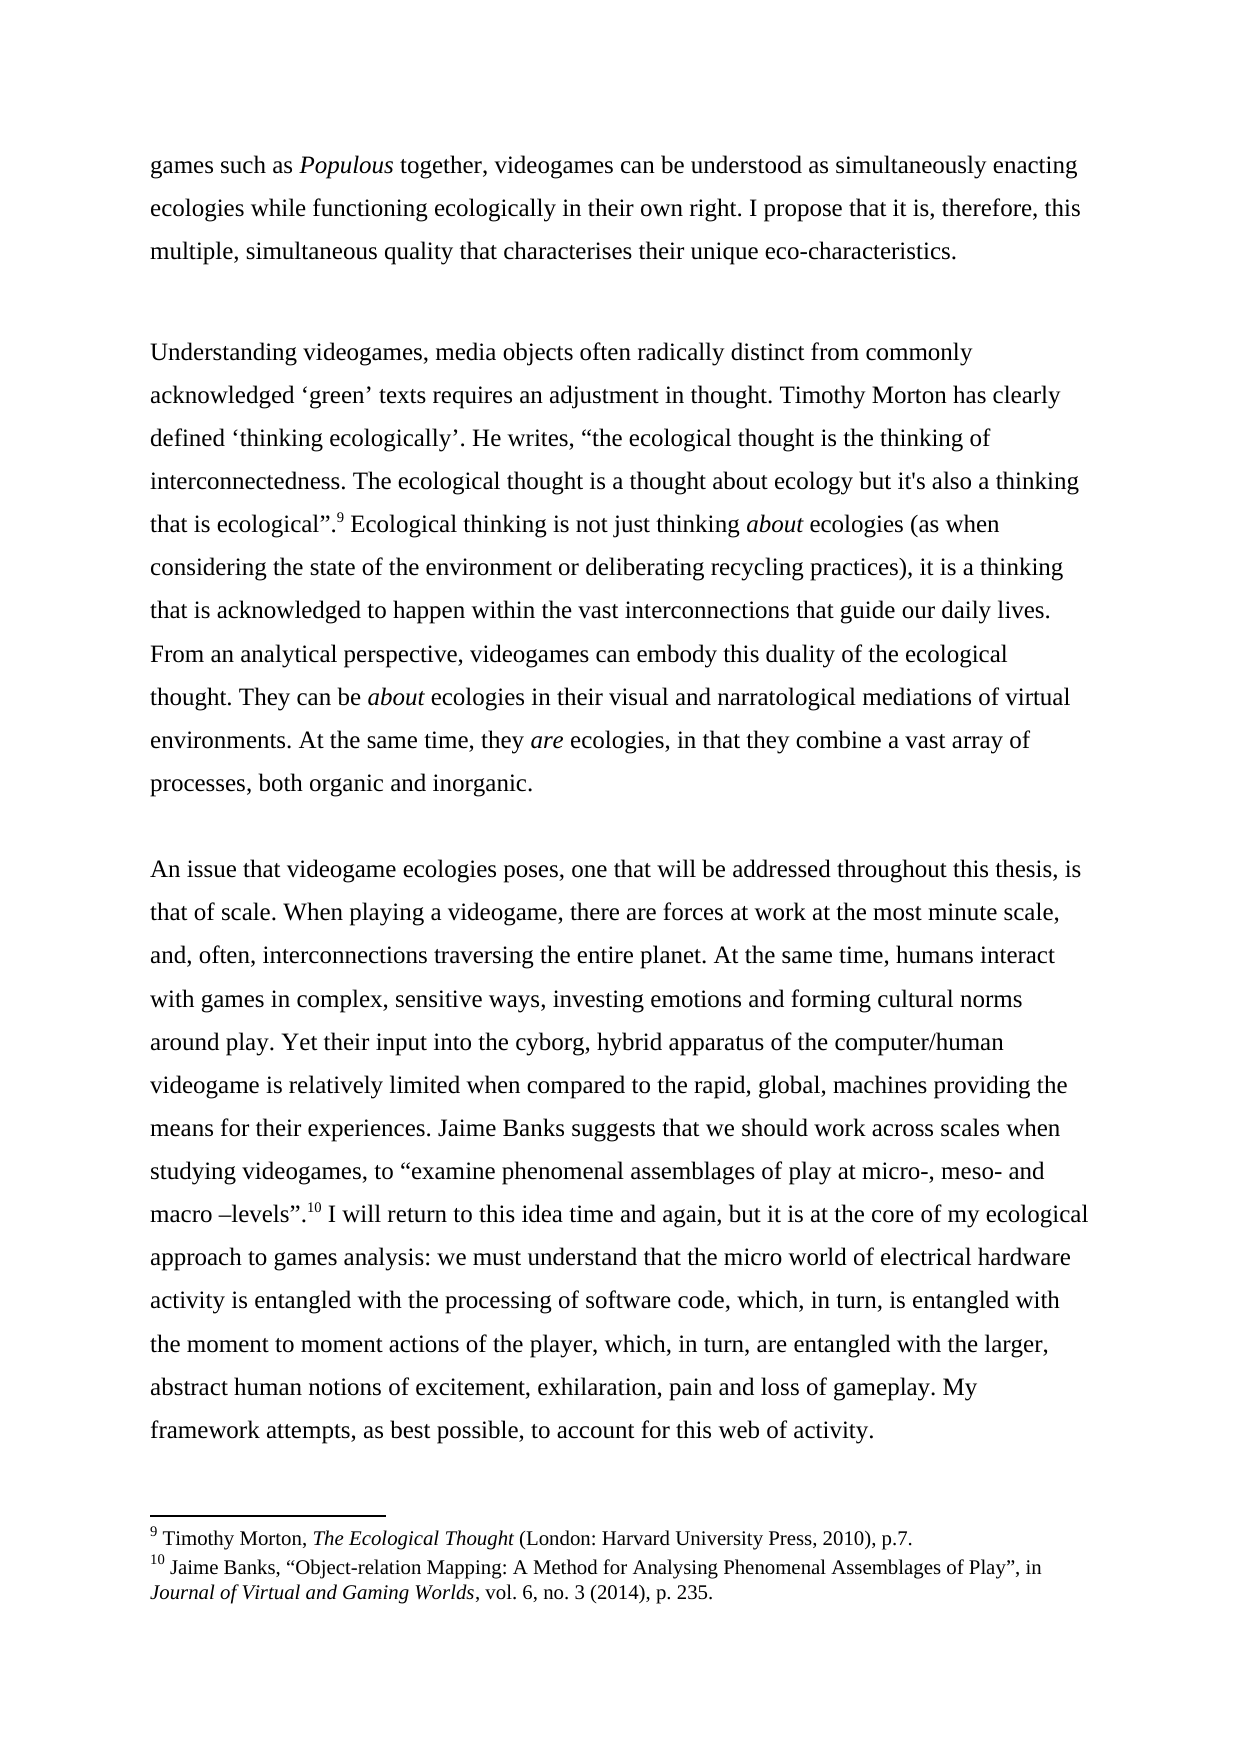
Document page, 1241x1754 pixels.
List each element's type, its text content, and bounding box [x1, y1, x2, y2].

text Understanding videogames, media objects often radically distinct from commonly acknowledged ‘green’ texts requires an adjustment in thought. Timothy Morton has clearly defined ‘thinking ecologically’. He writes, “the ecological thought is the thinking of interconnectedness. The ecological thought is a thought about ecology but it's also a thinking that is ecological”. Ecological thinking is not just thinking about ecologies (as when considering the state of the environment or deliberating recycling practices), it is a thinking that is acknowledged to happen within the vast interconnections that guide our daily lives. From an analytical perspective, videogames can embody this duality of the ecological thought. They can be about ecologies in their visual and narratological mediations of virtual environments. At the same time, they are ecologies, in that they combine a vast array of processes, both organic and inorganic. [150, 337, 1090, 797]
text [150, 150, 1090, 265]
text An issue that videogame ecologies poses, one that will be addressed throughout this thesis, is that of scale. When playing a videogame, there are forces at work at the most minute scale, and, often, interconnections traversing the entire planet. At the same time, humans interact with games in complex, sensitive ways, investing emotions and forming cultural norms around play. Yet their input into the cyborg, hybrid apparatus of the computer/human videogame is relatively limited when compared to the rapid, global, machines providing the means for their experiences. Jaime Banks suggests that we should work across scales when studying videogames, to “examine phenomenal assemblages of play at micro-, meso- and macro –levels”. I will return to this idea time and again, but it is at the core of my ecological approach to games analysis: we must understand that the micro world of electrical hardware activity is entangled with the processing of software code, which, in turn, is entangled with the moment to moment actions of the player, which, in turn, are entangled with the larger, abstract human notions of excitement, exhilaration, pain and loss of gameplay. My framework attempts, as best possible, to account for this web of activity. [150, 854, 1090, 1444]
